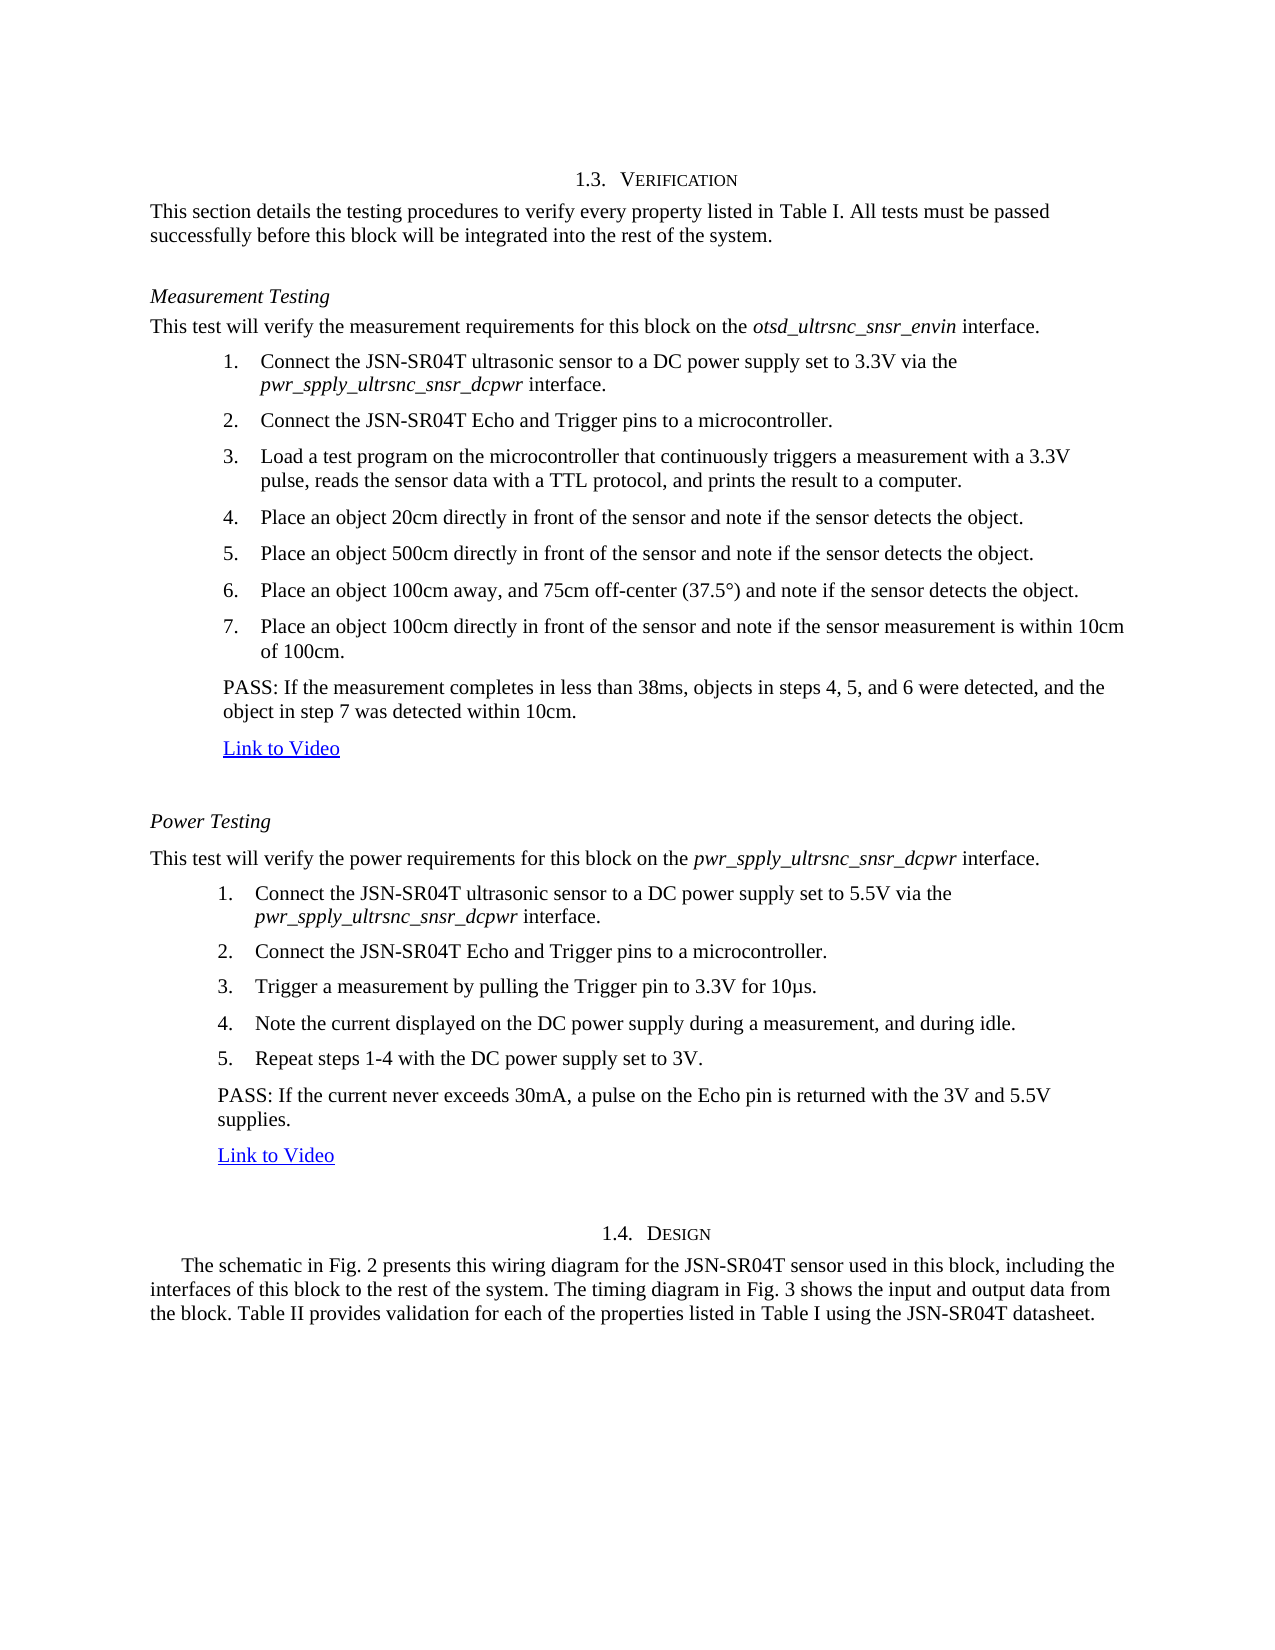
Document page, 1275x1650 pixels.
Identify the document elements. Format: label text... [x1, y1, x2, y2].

text Link to Video [217, 1143, 1125, 1167]
text The schematic in Fig. 2 presents this wiring diagram for the JSN-SR04T sensor used in this block, including the interfaces of this block to the rest of the system. The timing diagram in Fig. 3 shows the input and output data from the block. Table II provides validation for each of the properties listed in Table I using the JSN-SR04T datasheet. [150, 1253, 1125, 1325]
list Connect the JSN-SR04T ultrasonic sensor to a DC power supply set to 5.5V via the pwr_spply_ultrsnc_snsr_dcpwr interface. [217, 882, 1125, 928]
list Connect the JSN-SR04T Echo and Trigger pins to a microcontroller. [223, 409, 1125, 432]
list Connect the JSN-SR04T Echo and Trigger pins to a microcontroller. [217, 940, 1125, 963]
list Place an object 20cm directly in front of the sensor and note if the sensor detects the object. [223, 505, 1125, 529]
text This section details the testing procedures to verify every property listed in Table I. All tests must be passed successfully before this block will be integrated into the rest of the system. [150, 199, 1125, 247]
list Place an object 100cm away, and 75cm off-center (37.5°) and note if the sensor detects the object. [223, 578, 1125, 602]
subtitle Design [187, 1221, 1125, 1245]
text Power Testing [150, 809, 1125, 833]
list Connect the JSN-SR04T ultrasonic sensor to a DC power supply set to 3.3V via the pwr_spply_ultrsnc_snsr_dcpwr interface. [223, 351, 1125, 396]
list Trigger a measurement by pulling the Trigger pin to 3.3V for 10µs. [217, 976, 1125, 998]
subtitle Measurement Testing [150, 284, 1125, 308]
text PASS: If the measurement completes in less than 38ms, objects in steps 4, 5, and 6 were detected, and the object in step 7 was detected within 10cm. [223, 675, 1125, 723]
subtitle Verification [187, 167, 1125, 191]
list Place an object 500cm directly in front of the sensor and note if the sensor detects the object. [223, 541, 1125, 565]
text This test will verify the power requirements for this block on the pwr_spply_ultrsnc_snsr_dcpwr interface. [150, 845, 1125, 869]
list Repeat steps 1-4 with the DC power supply set to 3V. [217, 1047, 1125, 1070]
list Note the current displayed on the DC power supply during a measurement, and during idle. [217, 1011, 1125, 1035]
list Load a test program on the microcontroller that continuously triggers a measurement with a 3.3V pulse, reads the sensor data with a TTL protocol, and prints the result to a computer. [223, 444, 1125, 492]
text PASS: If the current never exceeds 30mA, a pulse on the Echo pin is returned with the 3V and 5.5V supplies. [217, 1083, 1125, 1131]
text This test will verify the measurement requirements for this block on the otsd_ultrsnc_snsr_envin interface. [150, 314, 1125, 338]
list Place an object 100cm directly in front of the sensor and note if the sensor measurement is within 10cm of 100cm. [223, 614, 1125, 663]
text Link to Video [223, 736, 1125, 760]
